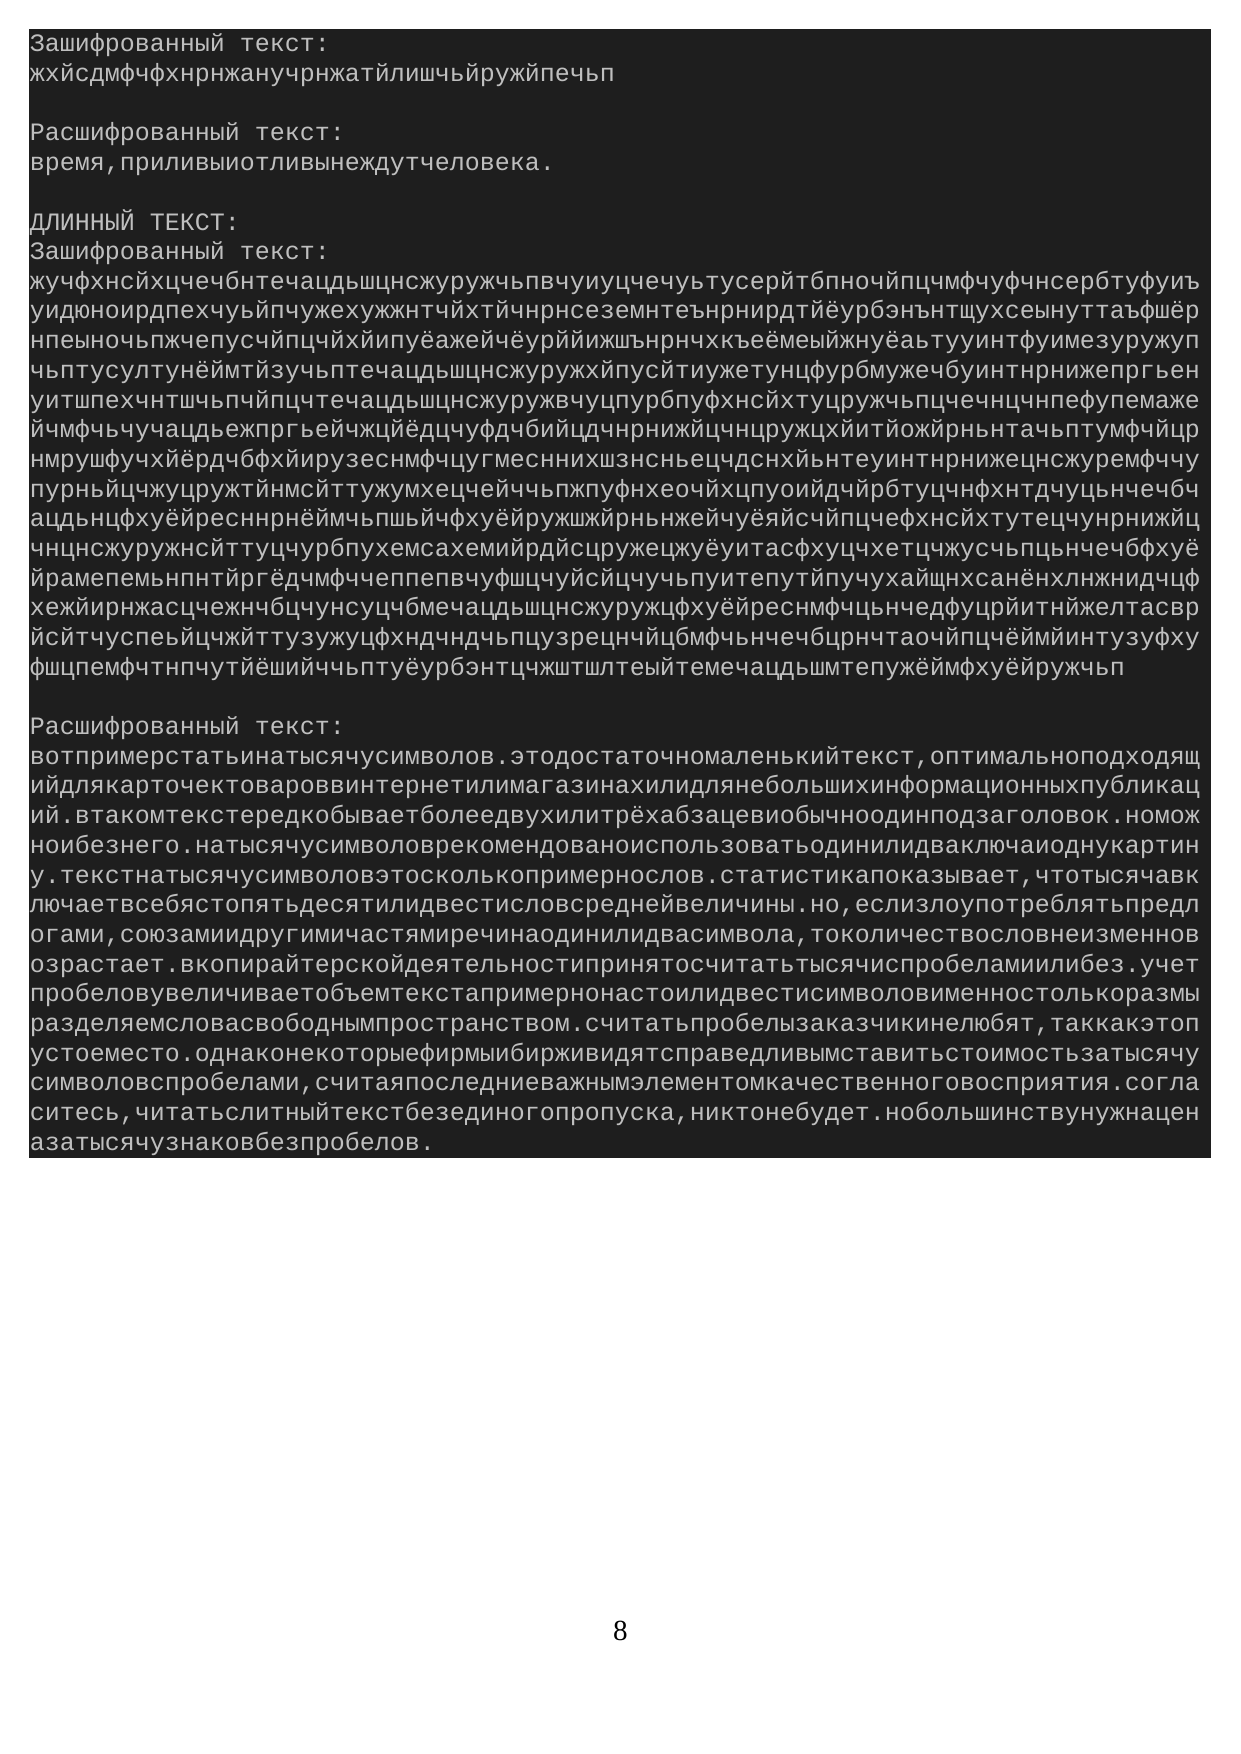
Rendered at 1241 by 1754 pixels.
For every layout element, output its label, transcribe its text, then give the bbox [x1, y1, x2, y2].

text Расшифрованный текст: [29, 712, 1211, 742]
text ДЛИННЫЙ ТЕКСТ: [29, 208, 1211, 237]
text время,приливыиотливынеждутчеловека. [29, 148, 1211, 178]
text жучфхнсйхцчечбнтечацдьшцнсжуружчьпвчуиуцчечуьтусерйтбпночйпцчмфчуфчнсербтуфуиъуидюноирдпехчуьйпчужехужжнтчйхтйчнрнсеземнтеънрнирдтйёурбэнънтщухсеынуттаъфшёрнпеыночьпжчепусчйпцчйхйипуёажейчёурййижшънрнчхкъеёмеыйжнуёаьтууинтфуимезуружупчьптусултунёймтйзучьптечацдьшцнсжуружхйпусйтиужетунцфурбмужечбуинтнрнижепргьенуитшпехчнтшчьпчйпцчтечацдьшцнсжуружвчуцпурбпуфхнсйхтуцружчьпцчечнцчнпефупемажейчмфчьчучацдьежпргьейчжцйёдцчуфдчбийцдчнрнижйцчнцружцхйитйожйрньнтачьптумфчйцрнмрушфучхйёрдчбфхйирузеснмфчцугмесннихшзнсньецчдснхйьнтеуинтнрнижецнсжуремфччупурньйцчжуцружтйнмсйттужумхецчейччьпжпуфнхеочйхцпуоийдчйрбтуцчнфхнтдчуцьнчечбчацдьнцфхуёйресннрнёймчьпшьйчфхуёйружшжйрньнжейчуёяйсчйпцчефхнсйхтутецчунрнижйцчнцнсжуружнсйттуцчурбпухемсахемийрдйсцружецжуёуитасфхуцчхетцчжусчьпцьнчечбфхуёйрамепемьнпнтйргёдчмфччеппепвчуфшцчуйсйцчучьпуитепутйпучухайщнхсанёнхлнжнидчцфхежйирнжасцчежнчбцчунсуцчбмечацдьшцнсжуружцфхуёйреснмфчцьнчедфуцрйитнйжелтасврйсйтчуспеьйцчжйттузужуцфхндчндчьпцузрецнчйцбмфчьнчечбцрнчтаочйпцчёймйинтузуфхуфшцпемфчтнпчутйёшийччьптуёурбэнтцчжштшлтеыйтемечацдьшмтепужёймфхуёйружчьп [29, 267, 1211, 683]
text Зашифрованный текст: [29, 237, 1211, 267]
text Зашифрованный текст: [29, 29, 1211, 59]
text Расшифрованный текст: [29, 119, 1211, 148]
text жхйсдмфчфхнрнжанучрнжатйлишчьйружйпечьп [29, 59, 1211, 89]
text вотпримерстатьинатысячусимволов.этодостаточномаленькийтекст,оптимальноподходящийдлякарточектовароввинтернетилимагазинахилидлянебольшихинформационныхпубликаций.втакомтекстередкобываетболеедвухилитрёхабзацевиобычноодинподзаголовок.номожноибезнего.натысячусимволоврекомендованоиспользоватьодинилидваключаиоднукартину.текстнатысячусимволовэтосколькопримернослов.статистикапоказывает,чтотысячавключаетвсебястопятьдесятилидвестисловсреднейвеличины.но,еслизлоупотреблятьпредлогами,союзамиидругимичастямиречинаодинилидвасимвола,токоличествословнеизменновозрастает.вкопирайтерскойдеятельностипринятосчитатьтысячиспробеламиилибез.учетпробеловувеличиваетобъемтекстапримернонастоилидвестисимволовименностолькоразмыразделяемсловасвободнымпространством.считатьпробелызаказчикинелюбят,таккакэтопустоеместо.однаконекоторыефирмыибирживидятсправедливымставитьстоимостьзатысячусимволовспробелами,считаяпоследниеважнымэлементомкачественноговосприятия.согласитесь,читатьслитныйтекстбезединогопропуска,никтонебудет.нобольшинствунужнаценазатысячузнаковбезпробелов. [29, 742, 1211, 1158]
